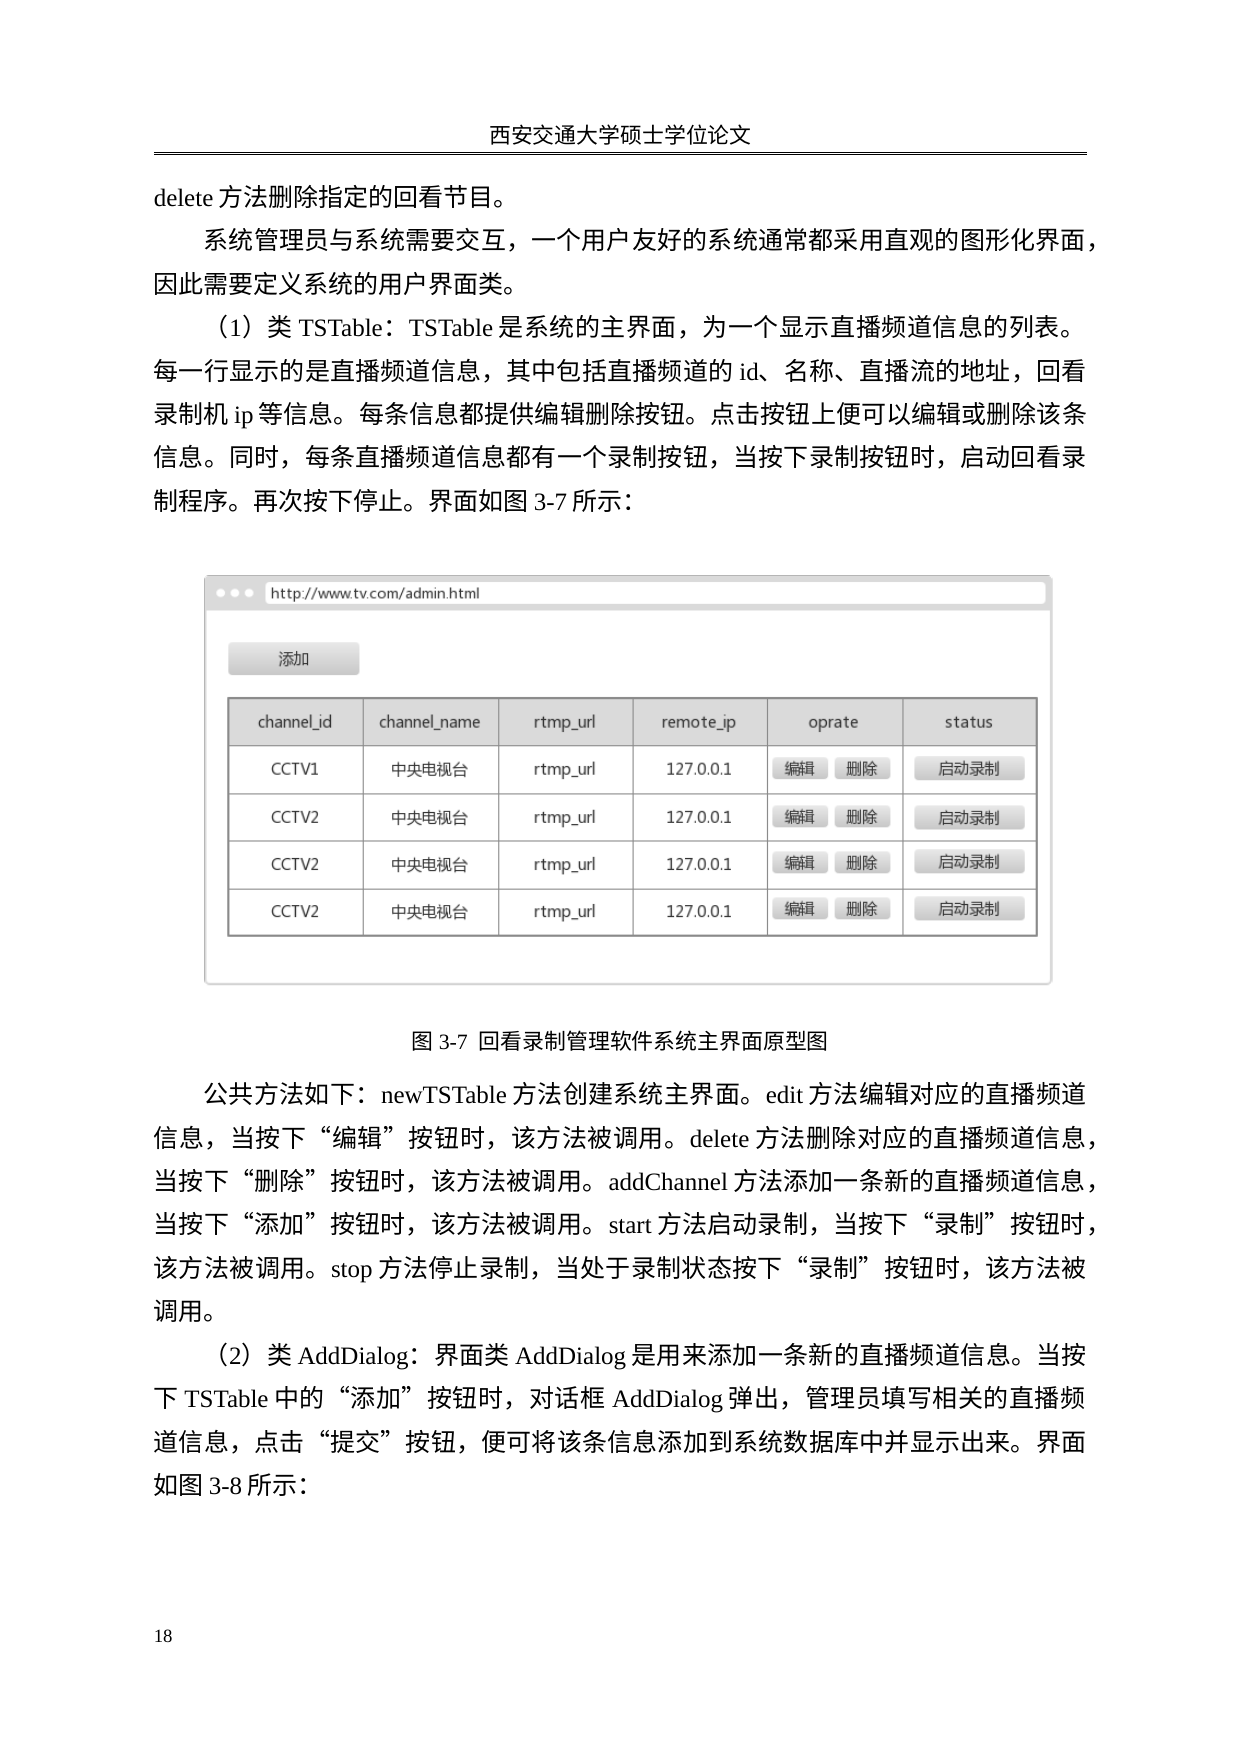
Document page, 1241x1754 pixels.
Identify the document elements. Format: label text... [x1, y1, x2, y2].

text （2）类AddDialog：界面类AddDialog是用来添加一条新的直播频道信息。当按下TSTable中的“添加”按钮时，对话框AddDialog弹出，管理员填写相关的直播频道信息，点击“提交”按钮，便可将该条信息添加到系统数据库中并显示出来。界面如图3-8所示： [153, 1335, 1087, 1502]
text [153, 177, 1087, 213]
text 图 3-7 回看录制管理软件系统主界面原型图 [153, 1024, 1087, 1056]
text 公共方法如下：newTSTable方法创建系统主界面。edit方法编辑对应的直播频道信息，当按下“编辑”按钮时，该方法被调用。delete方法删除对应的直播频道信息，当按下“删除”按钮时，该方法被调用。addChannel方法添加一条新的直播频道信息，当按下“添加”按钮时，该方法被调用。start方法启动录制，当按下“录制”按钮时，该方法被调用。stop方法停止录制，当处于录制状态按下“录制”按钮时，该方法被调用。 [153, 1074, 1087, 1328]
picture [153, 524, 1086, 1019]
text 系统管理员与系统需要交互，一个用户友好的系统通常都采用直观的图形化界面，因此需要定义系统的用户界面类。 [153, 221, 1087, 300]
